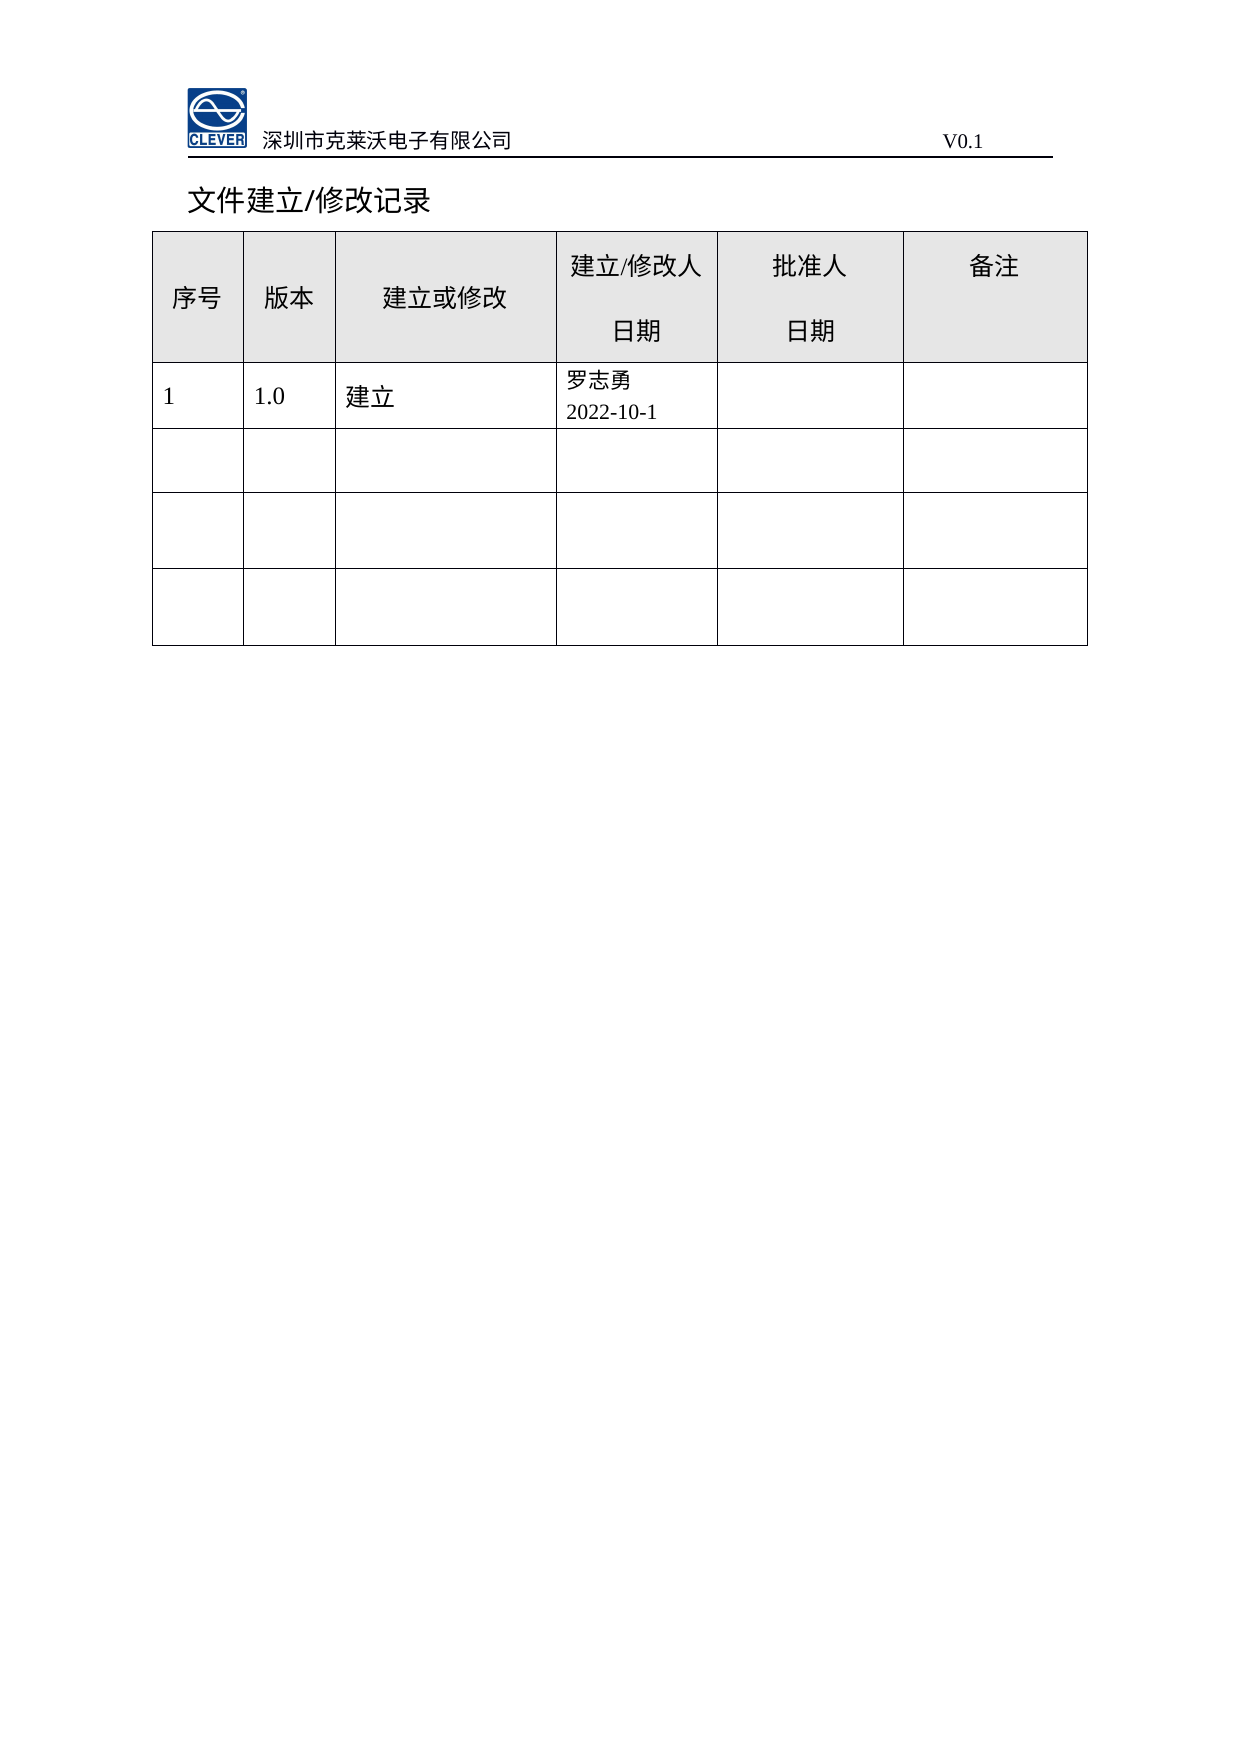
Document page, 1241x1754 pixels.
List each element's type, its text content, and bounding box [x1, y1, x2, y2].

table_header 序号 [153, 232, 243, 362]
table_cell [718, 363, 903, 428]
table_cell [904, 493, 1087, 568]
table_cell [557, 569, 717, 645]
table_header 版本 [244, 232, 335, 362]
table_cell [718, 429, 903, 492]
table_cell [557, 493, 717, 568]
table_cell 1 [153, 363, 243, 428]
table_cell [244, 493, 335, 568]
table_cell [904, 363, 1087, 428]
table_cell 1.0 [244, 363, 335, 428]
table_header 备注 [904, 232, 1087, 362]
table_cell [244, 569, 335, 645]
table_cell [336, 429, 556, 492]
table_cell [244, 429, 335, 492]
table_cell [718, 493, 903, 568]
table_header 批准人 日期 [718, 232, 903, 362]
table_cell [153, 493, 243, 568]
picture [187, 88, 247, 148]
table_cell [718, 569, 903, 645]
table_cell [904, 429, 1087, 492]
table_cell [153, 429, 243, 492]
table_header 建立/修改人 日期 [557, 232, 717, 362]
text 文件建立/修改记录 [187, 166, 1053, 231]
table_cell 罗志勇 2022-10-1 [557, 363, 717, 428]
table_cell [904, 569, 1087, 645]
table_cell [336, 569, 556, 645]
table_cell [336, 493, 556, 568]
table_header 建立或修改 [336, 232, 556, 362]
table_cell [557, 429, 717, 492]
table_cell [153, 569, 243, 645]
table_cell 建立 [336, 363, 556, 428]
